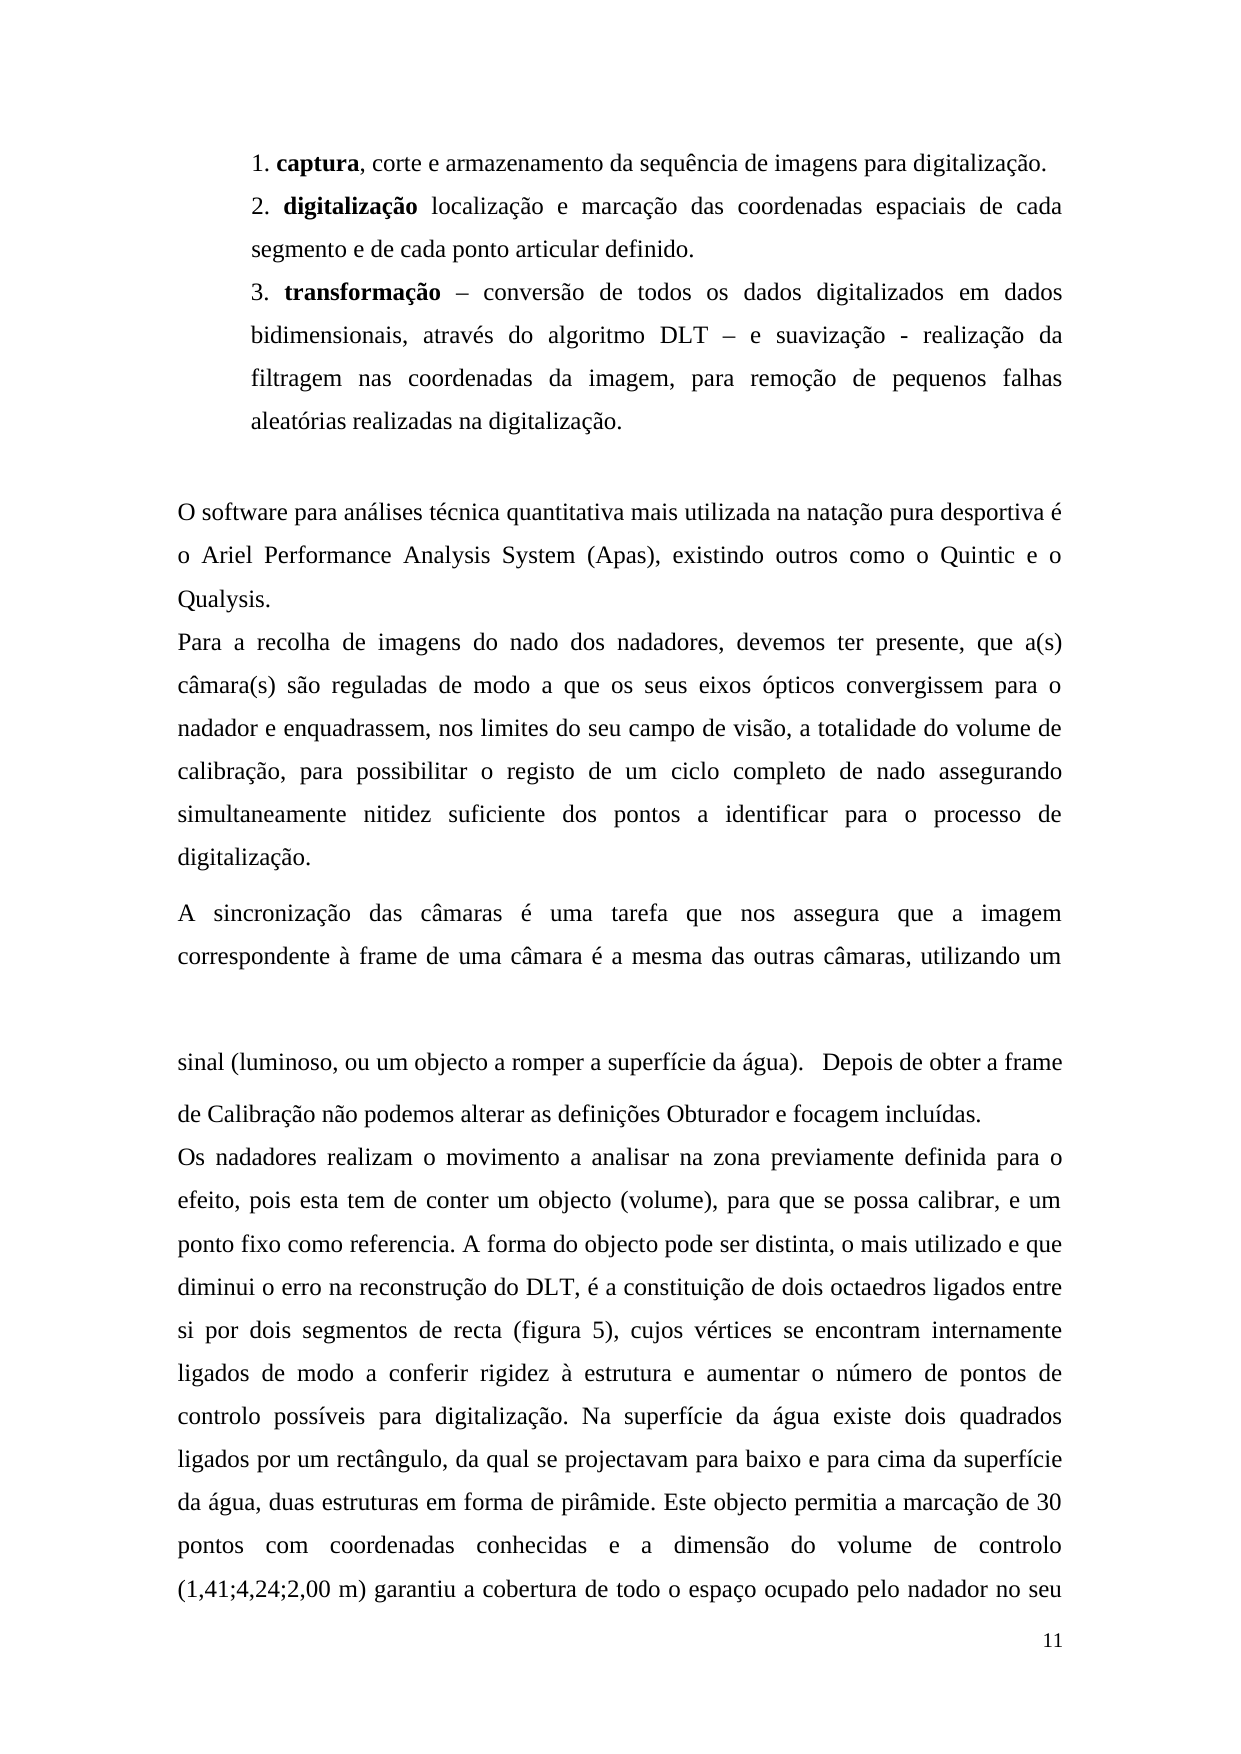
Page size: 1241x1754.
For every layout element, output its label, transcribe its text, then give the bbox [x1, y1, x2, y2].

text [177, 1142, 1063, 1602]
text 1. captura, corte e armazenamento da sequência de imagens para digitalização. [177, 148, 1063, 176]
text 2. digitalização localização e marcação das coordenadas espaciais de cada segmento e de cada ponto articular definido. [251, 191, 1063, 263]
text 3. transformação – conversão de todos os dados digitalizados em dados bidimensionais, através do algoritmo DLT – e suavização - realização da filtragem nas coordenadas da imagem, para remoção de pequenos falhas aleatórias realizadas na digitalização. [251, 277, 1063, 435]
text Para a recolha de imagens do nado dos nadadores, devemos ter presente, que a(s) câmara(s) são reguladas de modo a que os seus eixos ópticos convergissem para o nadador e enquadrassem, nos limites do seu campo de visão, a totalidade do volume de calibração, para possibilitar o registo de um ciclo completo de nado assegurando simultaneamente nitidez suficiente dos pontos a identificar para o processo de digitalização. [177, 627, 1063, 871]
text A sincronização das câmaras é uma tarefa que nos assegura que a imagem correspondente à frame de uma câmara é a mesma das outras câmaras, utilizando um sinal (luminoso, ou um objecto a romper a superfície da água). Depois de obter a frame de Calibração não podemos alterar as definições Obturador e focagem incluídas. [177, 898, 1063, 1128]
text O software para análises técnica quantitativa mais utilizada na natação pura desportiva é o Ariel Performance Analysis System (Apas), existindo outros como o Quintic e o Qualysis. [177, 497, 1063, 612]
